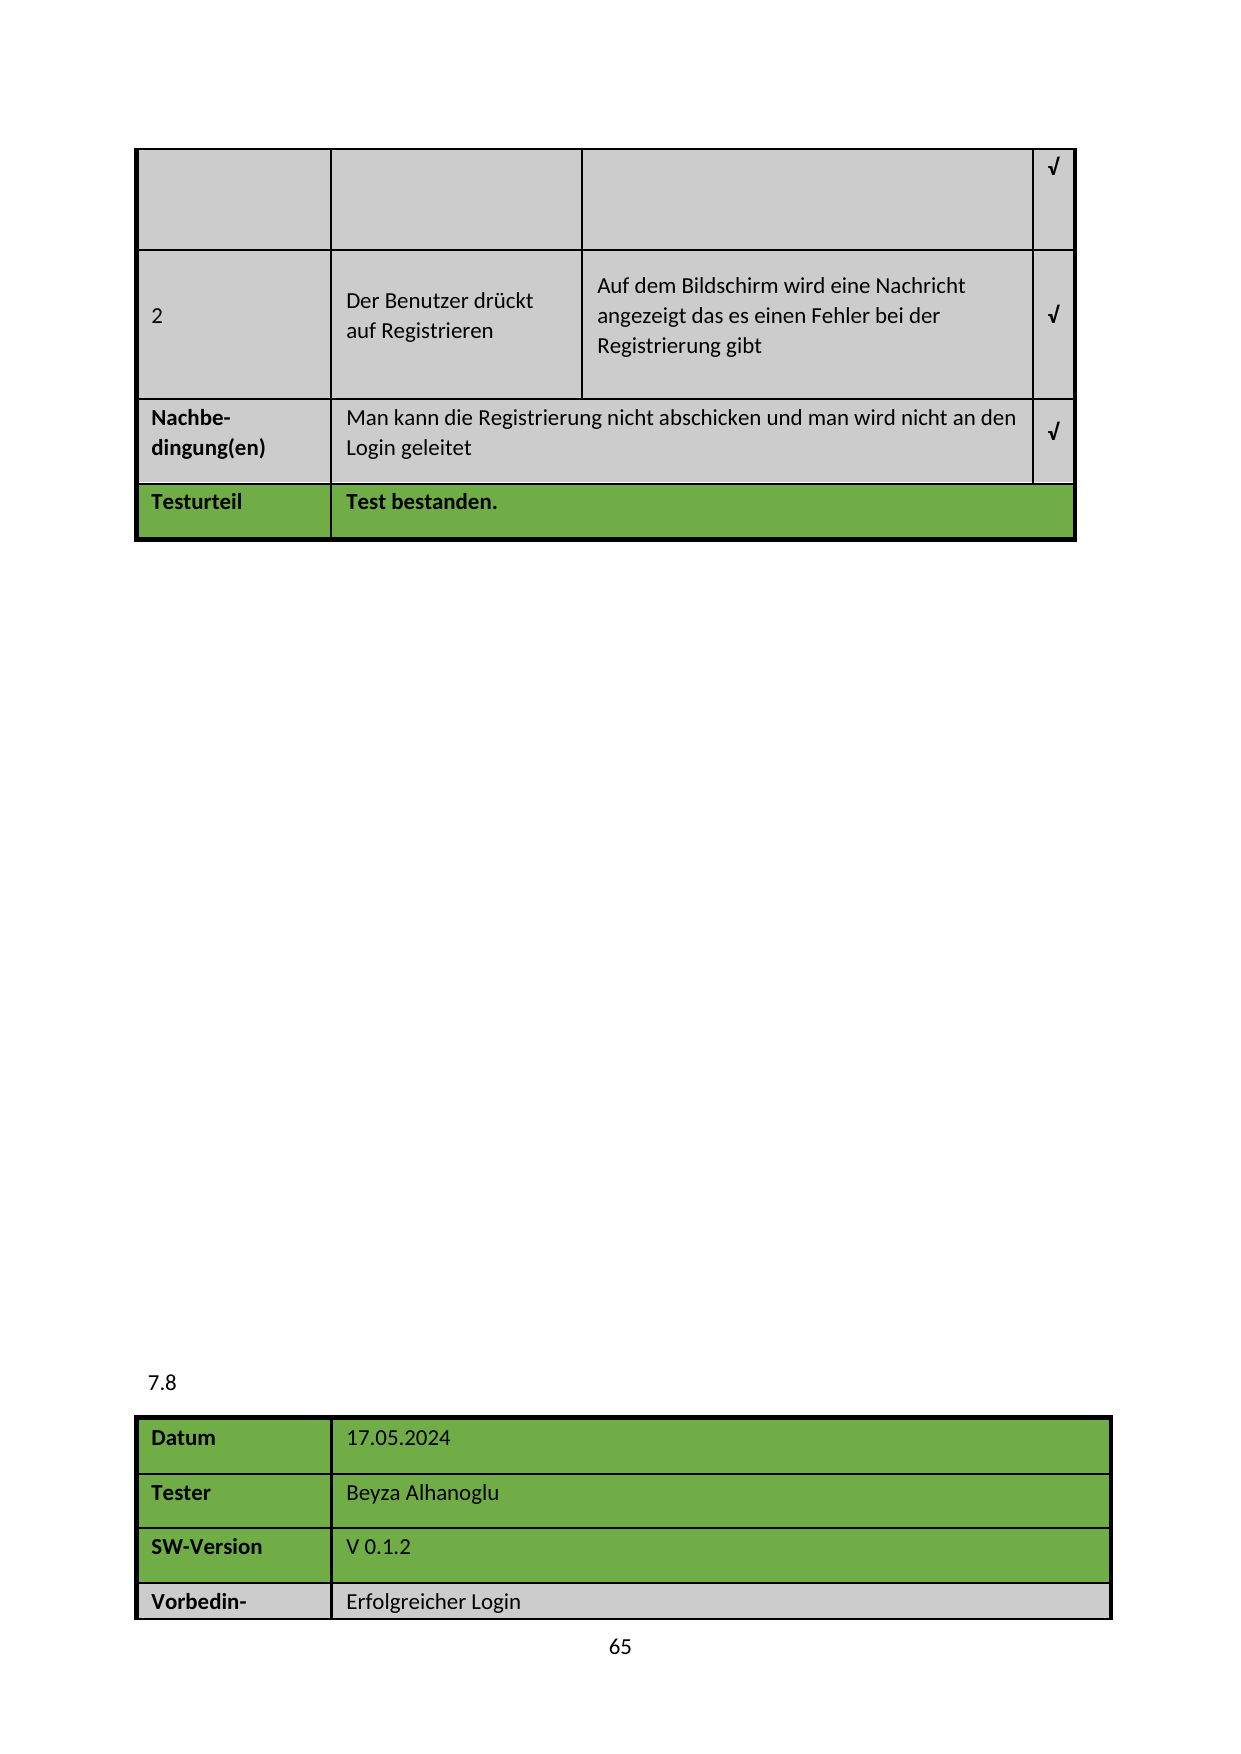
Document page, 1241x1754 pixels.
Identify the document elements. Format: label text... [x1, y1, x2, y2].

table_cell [583, 150, 1032, 249]
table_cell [332, 150, 581, 249]
table_header Datum [139, 1420, 330, 1473]
table_cell Testurteil [139, 485, 330, 537]
table_cell Nachbe-dingung(en) [139, 400, 330, 482]
table_cell Tester [139, 1475, 330, 1527]
table_cell √ [1034, 150, 1073, 249]
table_cell Man kann die Registrierung nicht abschicken und man wird nicht an den Login geleitet [332, 400, 1032, 482]
table_cell Auf dem Bildschirm wird eine Nachricht angezeigt das es einen Fehler bei der Registrierung gibt [583, 251, 1032, 398]
table_cell Beyza Alhanoglu [333, 1475, 1109, 1527]
table_cell Vorbedin-gung(en) [139, 1584, 330, 1618]
table_cell V 0.1.2 [333, 1529, 1109, 1582]
table_cell √ [1034, 251, 1073, 398]
table_cell SW-Version [139, 1529, 330, 1582]
table_cell Der Benutzer drückt auf Registrieren [332, 251, 581, 398]
table_cell 2 [139, 251, 330, 398]
table_cell 1 [139, 150, 330, 249]
table_cell Erfolgreicher Login [333, 1584, 1109, 1618]
table_header 17.05.2024 [333, 1420, 1109, 1473]
text 7.8 [148, 1368, 1093, 1396]
table_cell Test bestanden. [332, 485, 1073, 537]
table_cell √ [1034, 400, 1073, 482]
